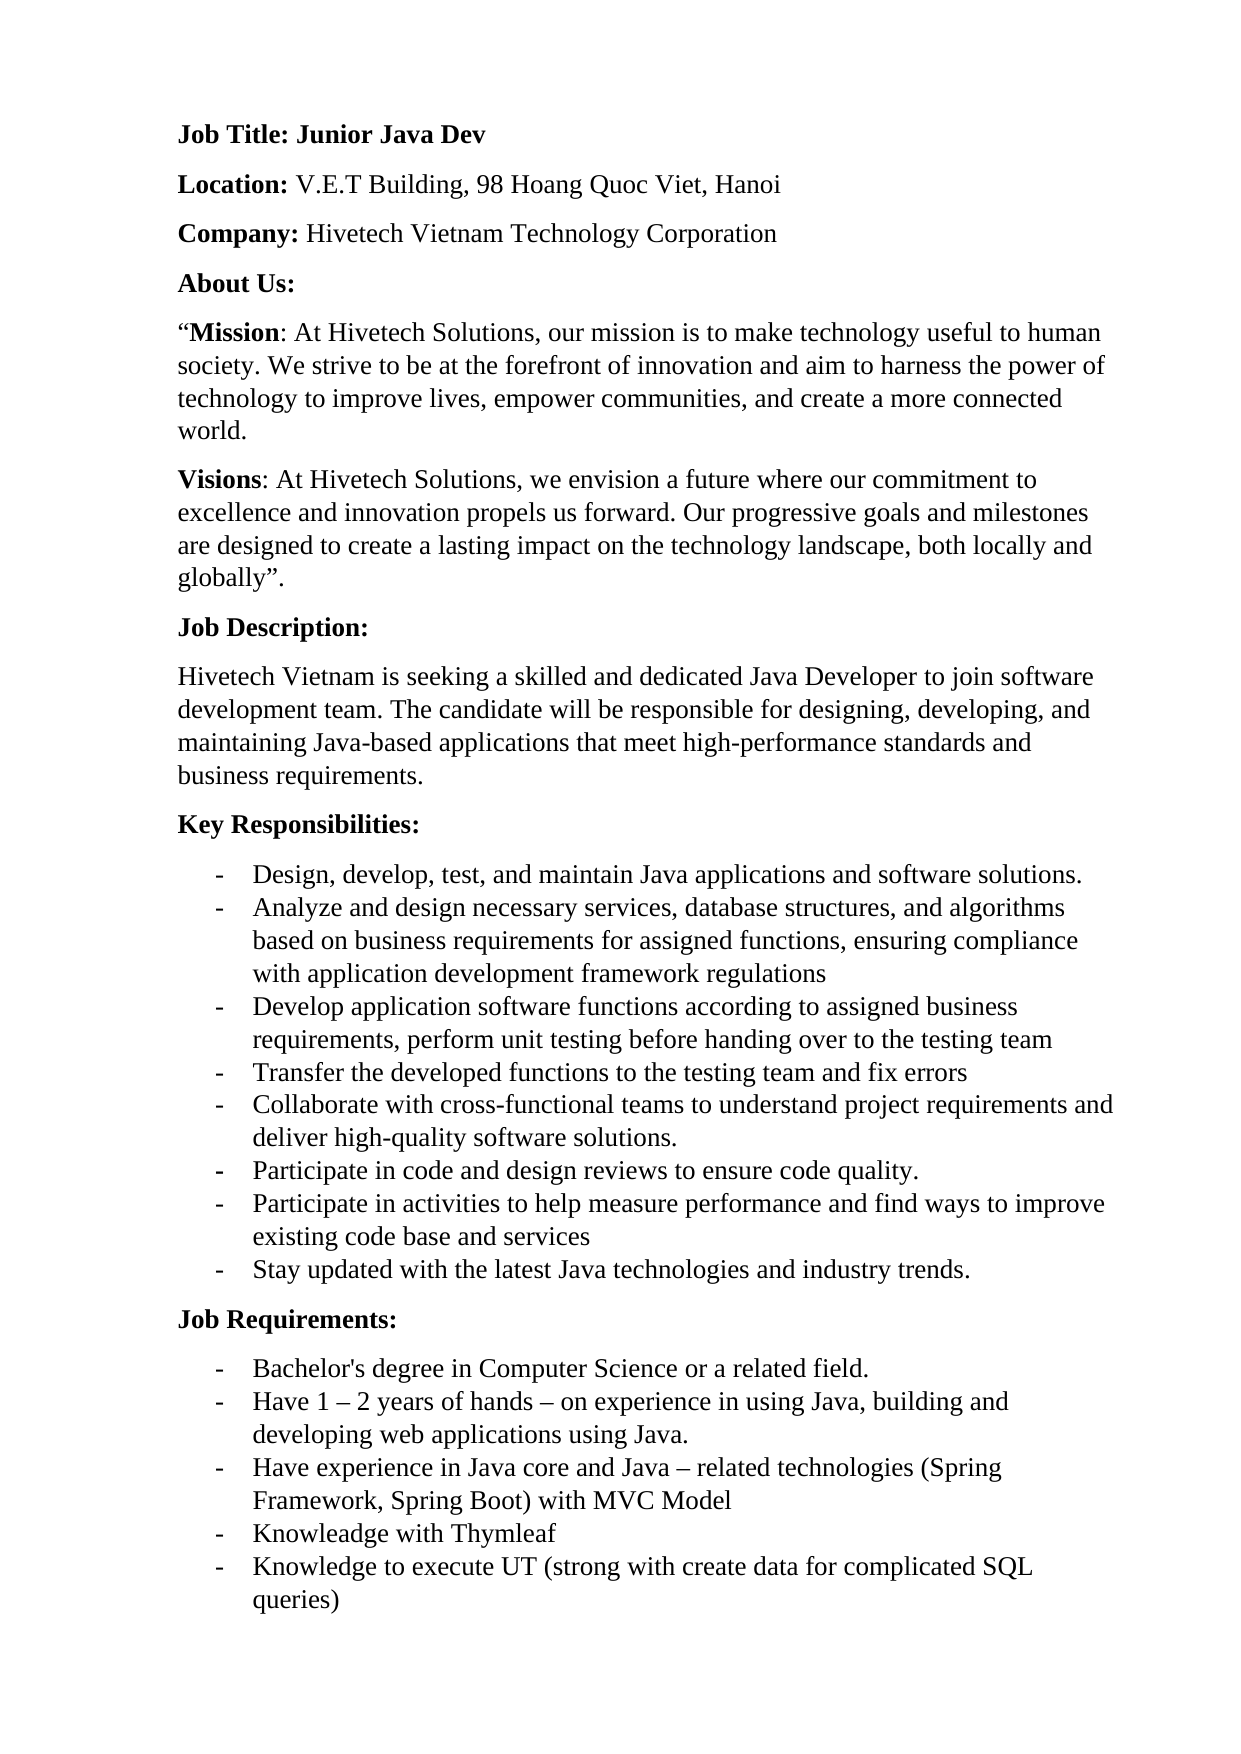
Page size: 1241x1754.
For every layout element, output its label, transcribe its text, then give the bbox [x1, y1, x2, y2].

list Knowledge to execute UT (strong with create data for complicated SQL queries) [215, 1550, 1122, 1614]
list Knowleadge with Thymleaf [215, 1517, 1122, 1548]
text Job Title: Junior Java Dev [177, 118, 1122, 149]
list Participate in code and design reviews to ensure code quality. [215, 1154, 1122, 1186]
list Stay updated with the latest Java technologies and industry trends. [215, 1253, 1122, 1284]
list Bachelor's degree in Computer Science or a related field. [215, 1352, 1122, 1383]
list Transfer the developed functions to the testing team and fix errors [215, 1056, 1122, 1087]
text Job Requirements: [177, 1303, 1122, 1334]
text Job Description: [177, 611, 1122, 642]
text “Mission: At Hivetech Solutions, our mission is to make technology useful to human society. We strive to be at the forefront of innovation and aim to harness the power of technology to improve lives, empower communities, and create a more connected world. [177, 316, 1122, 445]
list Design, develop, test, and maintain Java applications and software solutions. [215, 858, 1122, 889]
list Have 1 – 2 years of hands – on experience in using Java, building and developing web applications using Java. [215, 1385, 1122, 1449]
text Company: Hivetech Vietnam Technology Corporation [177, 217, 1122, 248]
list Participate in activities to help measure performance and find ways to improve existing code base and services [215, 1187, 1122, 1251]
text Visions: At Hivetech Solutions, we envision a future where our commitment to excellence and innovation propels us forward. Our progressive goals and milestones are designed to create a lasting impact on the technology landscape, both locally and globally”. [177, 463, 1122, 592]
list Have experience in Java core and Java – related technologies (Spring Framework, Spring Boot) with MVC Model [215, 1451, 1122, 1515]
text Key Responsibilities: [177, 808, 1122, 840]
list Collaborate with cross-functional teams to understand project requirements and deliver high-quality software solutions. [215, 1088, 1122, 1153]
text Hivetech Vietnam is seeking a skilled and dedicated Java Developer to join software development team. The candidate will be responsible for designing, developing, and maintaining Java-based applications that meet high-performance standards and business requirements. [177, 660, 1122, 790]
text About Us: [177, 267, 1122, 298]
list Analyze and design necessary services, database structures, and algorithms based on business requirements for assigned functions, ensuring compliance with application development framework regulations [215, 891, 1122, 988]
text Location: V.E.T Building, 98 Hoang Quoc Viet, Hanoi [177, 168, 1122, 199]
list Develop application software functions according to assigned business requirements, perform unit testing before handing over to the testing team [215, 990, 1122, 1054]
